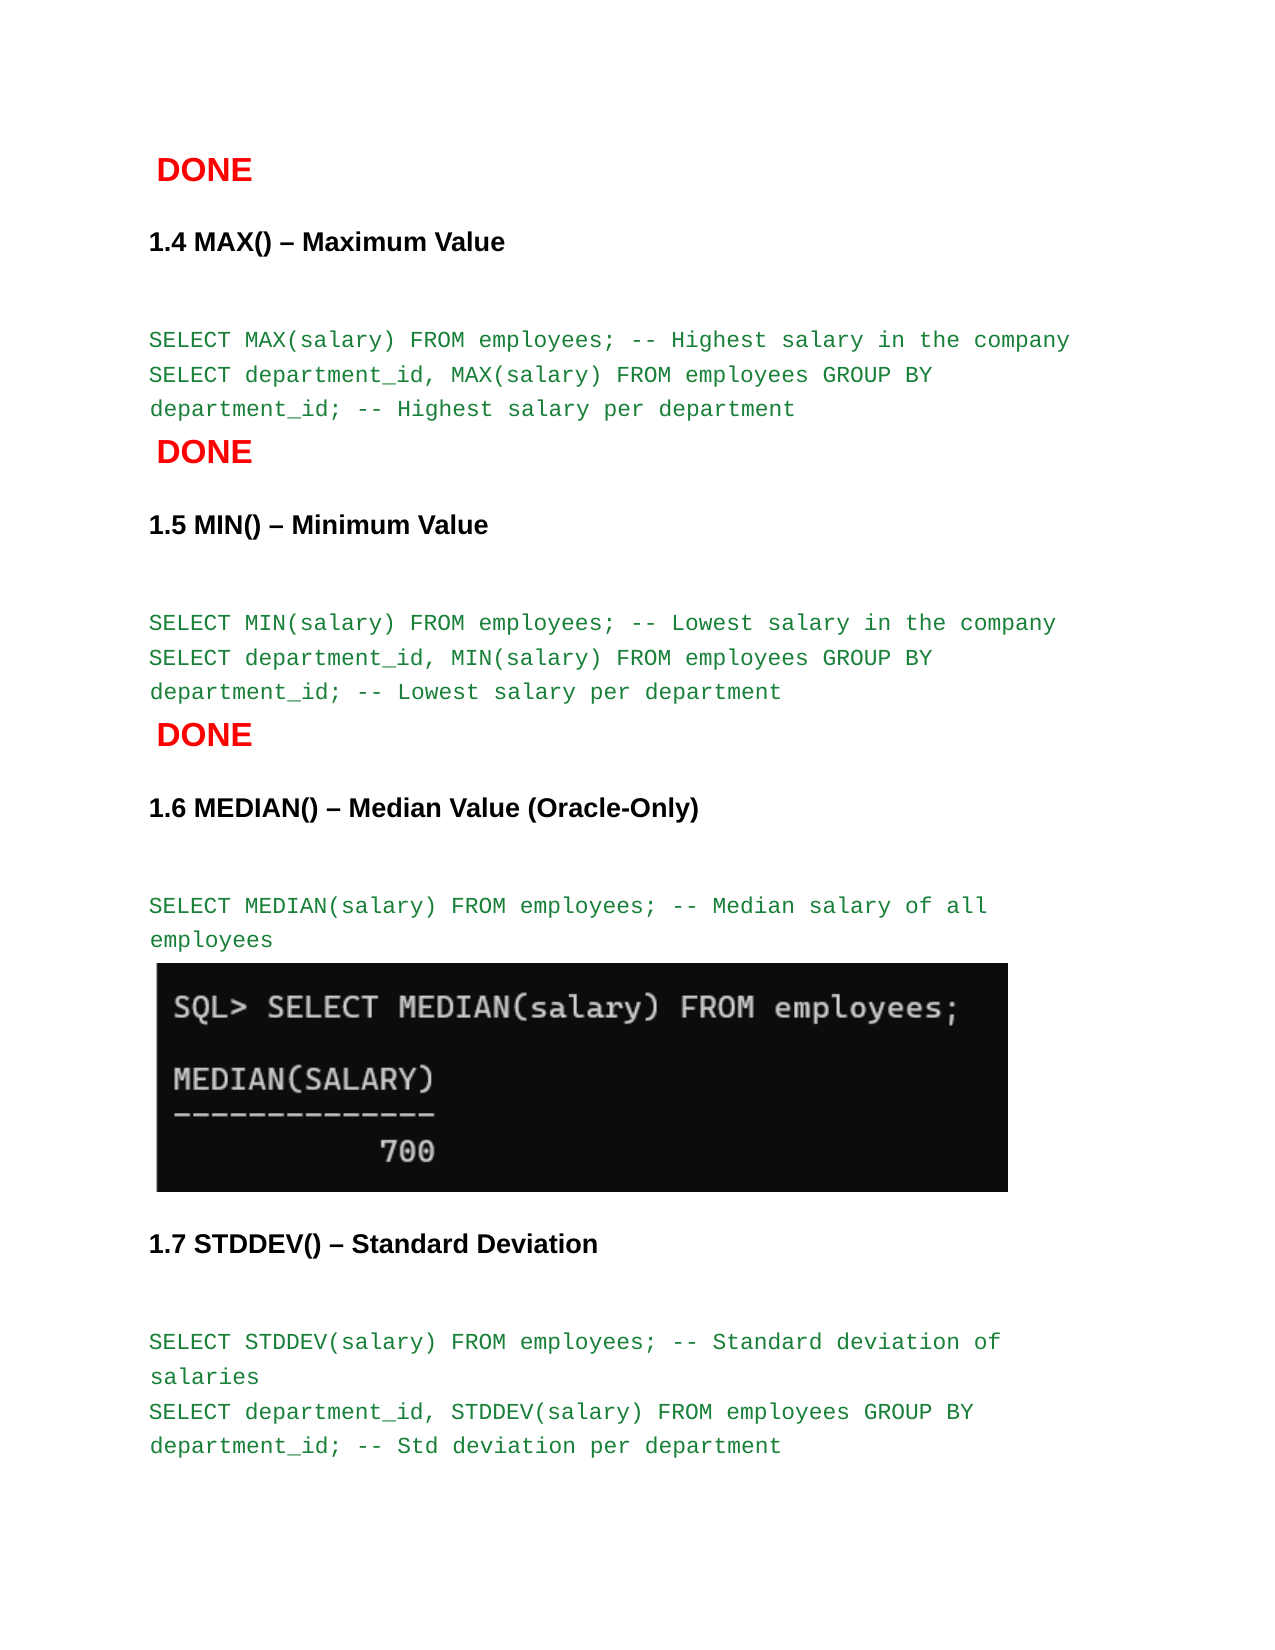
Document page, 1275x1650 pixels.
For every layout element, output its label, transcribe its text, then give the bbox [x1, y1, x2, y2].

text SELECT STDDEV(salary) FROM employees; -- Standard deviation of salaries [148, 1331, 1100, 1391]
text SELECT MEDIAN(salary) FROM employees; -- Median salary of all employees [148, 894, 1100, 954]
text DONE [150, 433, 1131, 471]
text SELECT department_id, STDDEV(salary) FROM employees GROUP BY department_id; -- Std deviation per department [148, 1400, 1100, 1460]
subtitle 1.6 MEDIAN() – Median Value (Oracle-Only) [148, 792, 1131, 823]
text SELECT department_id, MIN(salary) FROM employees GROUP BY department_id; -- Lowest salary per department [148, 646, 1100, 706]
text SELECT department_id, MAX(salary) FROM employees GROUP BY department_id; -- Highest salary per department [148, 363, 1100, 424]
text DONE [150, 715, 1131, 754]
subtitle 1.4 MAX() – Maximum Value [148, 226, 1131, 258]
subtitle 1.5 MIN() – Minimum Value [148, 509, 1131, 540]
picture [156, 963, 1008, 1192]
text SELECT MIN(salary) FROM employees; -- Lowest salary in the company [148, 611, 1100, 637]
subtitle 1.7 STDDEV() – Standard Deviation [148, 1228, 1131, 1259]
text SELECT MAX(salary) FROM employees; -- Highest salary in the company [148, 329, 1100, 355]
text DONE [150, 150, 1131, 188]
